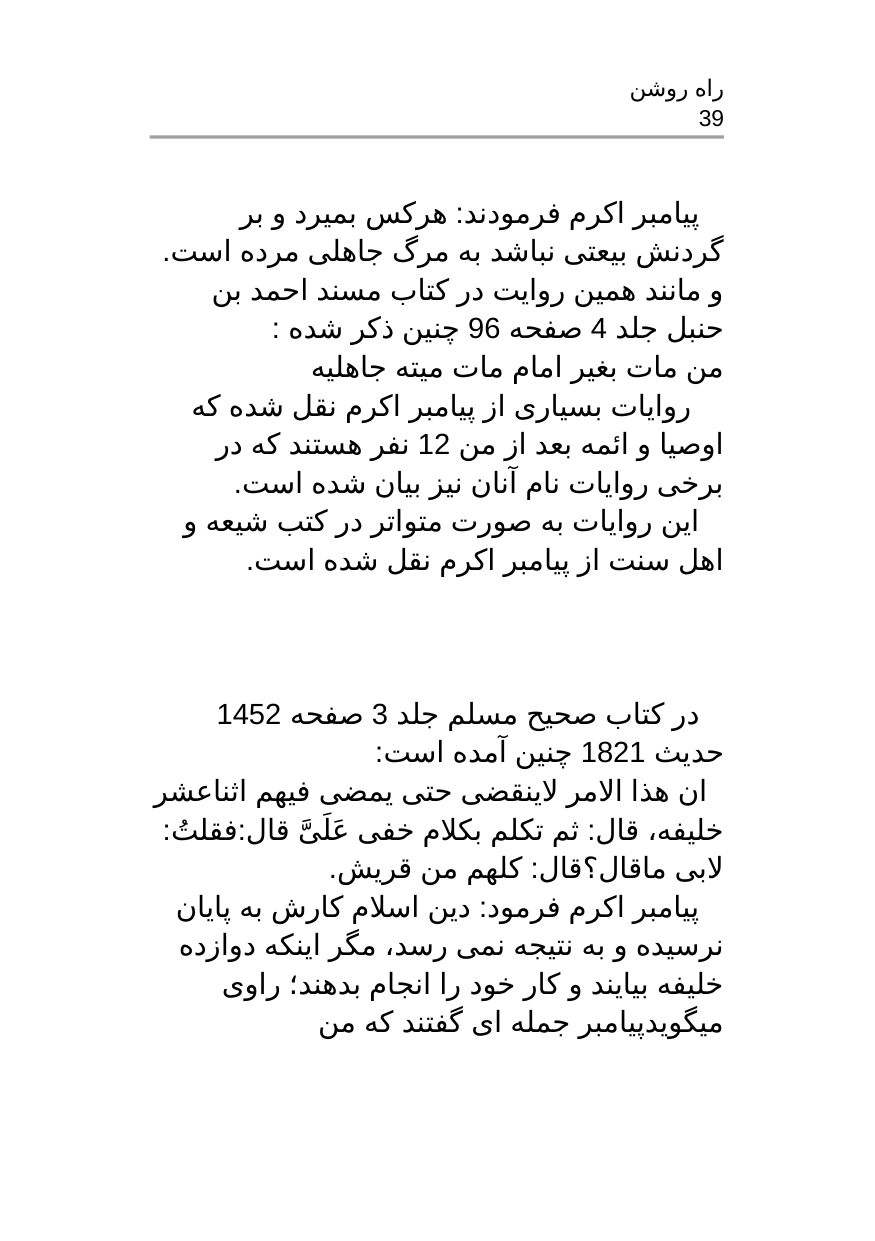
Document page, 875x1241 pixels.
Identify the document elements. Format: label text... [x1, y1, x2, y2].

text این روایات به صورت متواتر در کتب شیعه و اهل سنت از پیامبر اکرم نقل شده است. [150, 504, 724, 576]
text در کتاب صحیح مسلم جلد 3 صفحه 1452 حدیث 1821 چنین آمده است: [150, 697, 724, 769]
text پیامبر اکرم فرمودند: هرکس بمیرد و بر گردنش بیعتی نباشد به مرگ جاهلی مرده است. [150, 196, 724, 268]
text من مات بغیر امام مات میته جاهلیه [150, 350, 724, 383]
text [150, 889, 724, 1039]
text و مانند همین روایت در کتاب مسند احمد بن حنبل جلد 4 صفحه 96 چنین ذکر شده : [150, 273, 724, 345]
text روایات بسیاری از پیامبر اکرم نقل شده که اوصیا و ائمه بعد از من 12 نفر هستند که در برخی روایات نام آنان نیز بیان شده است. [150, 388, 724, 499]
text ان هذا الامر لاینقضی حتی یمضی فیهم اثناعشر خلیفه، قال: ثم تکلم بکلام خفی عَلَیَّ قال:فقلتُ: لابی ماقال؟قال: کلهم من قریش. [150, 774, 724, 884]
